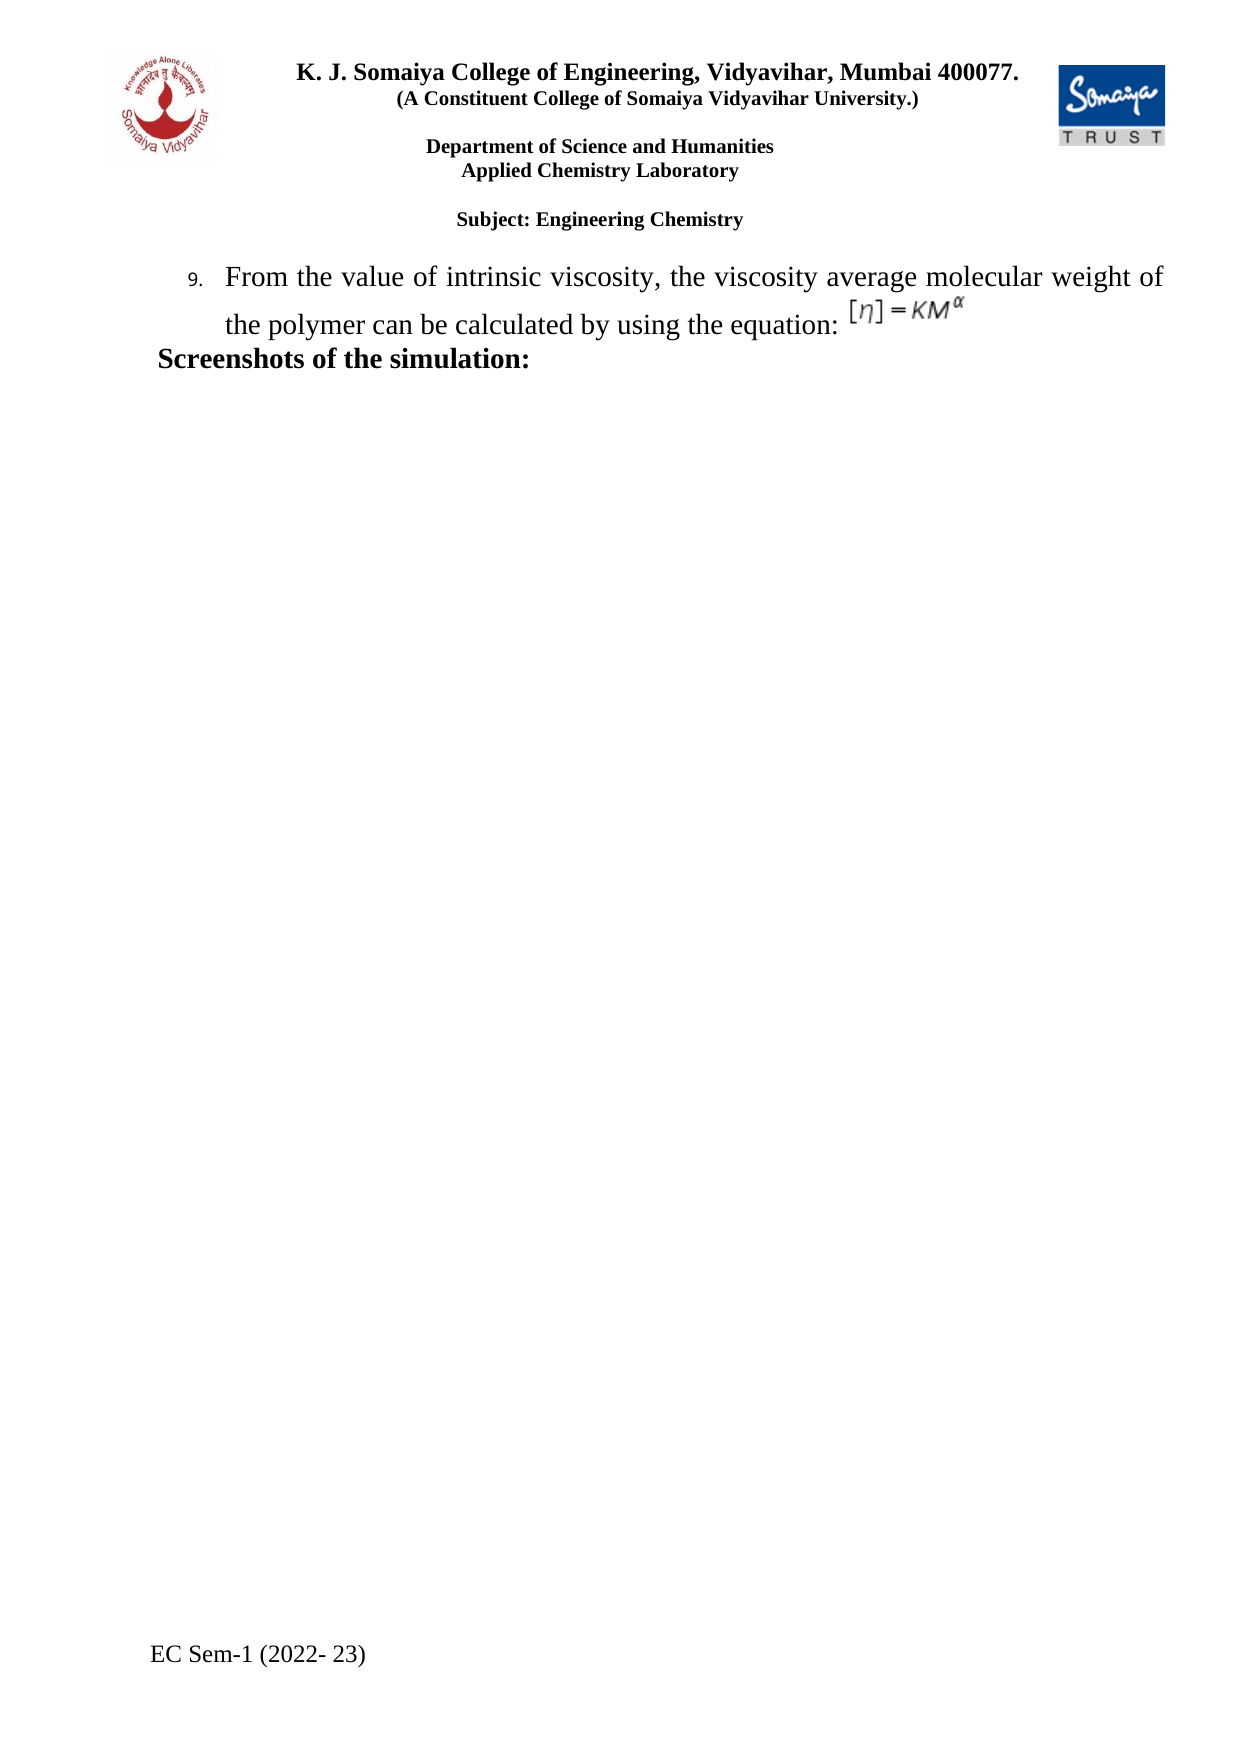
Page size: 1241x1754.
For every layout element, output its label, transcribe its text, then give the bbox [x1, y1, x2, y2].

picture [846, 292, 965, 335]
picture [105, 48, 218, 165]
list From the value of intrinsic viscosity, the viscosity average molecular weight of the polymer can be calculated by using the equation: [187, 259, 1165, 341]
picture [1058, 65, 1166, 146]
text Screenshots of the simulation: [150, 341, 1165, 374]
